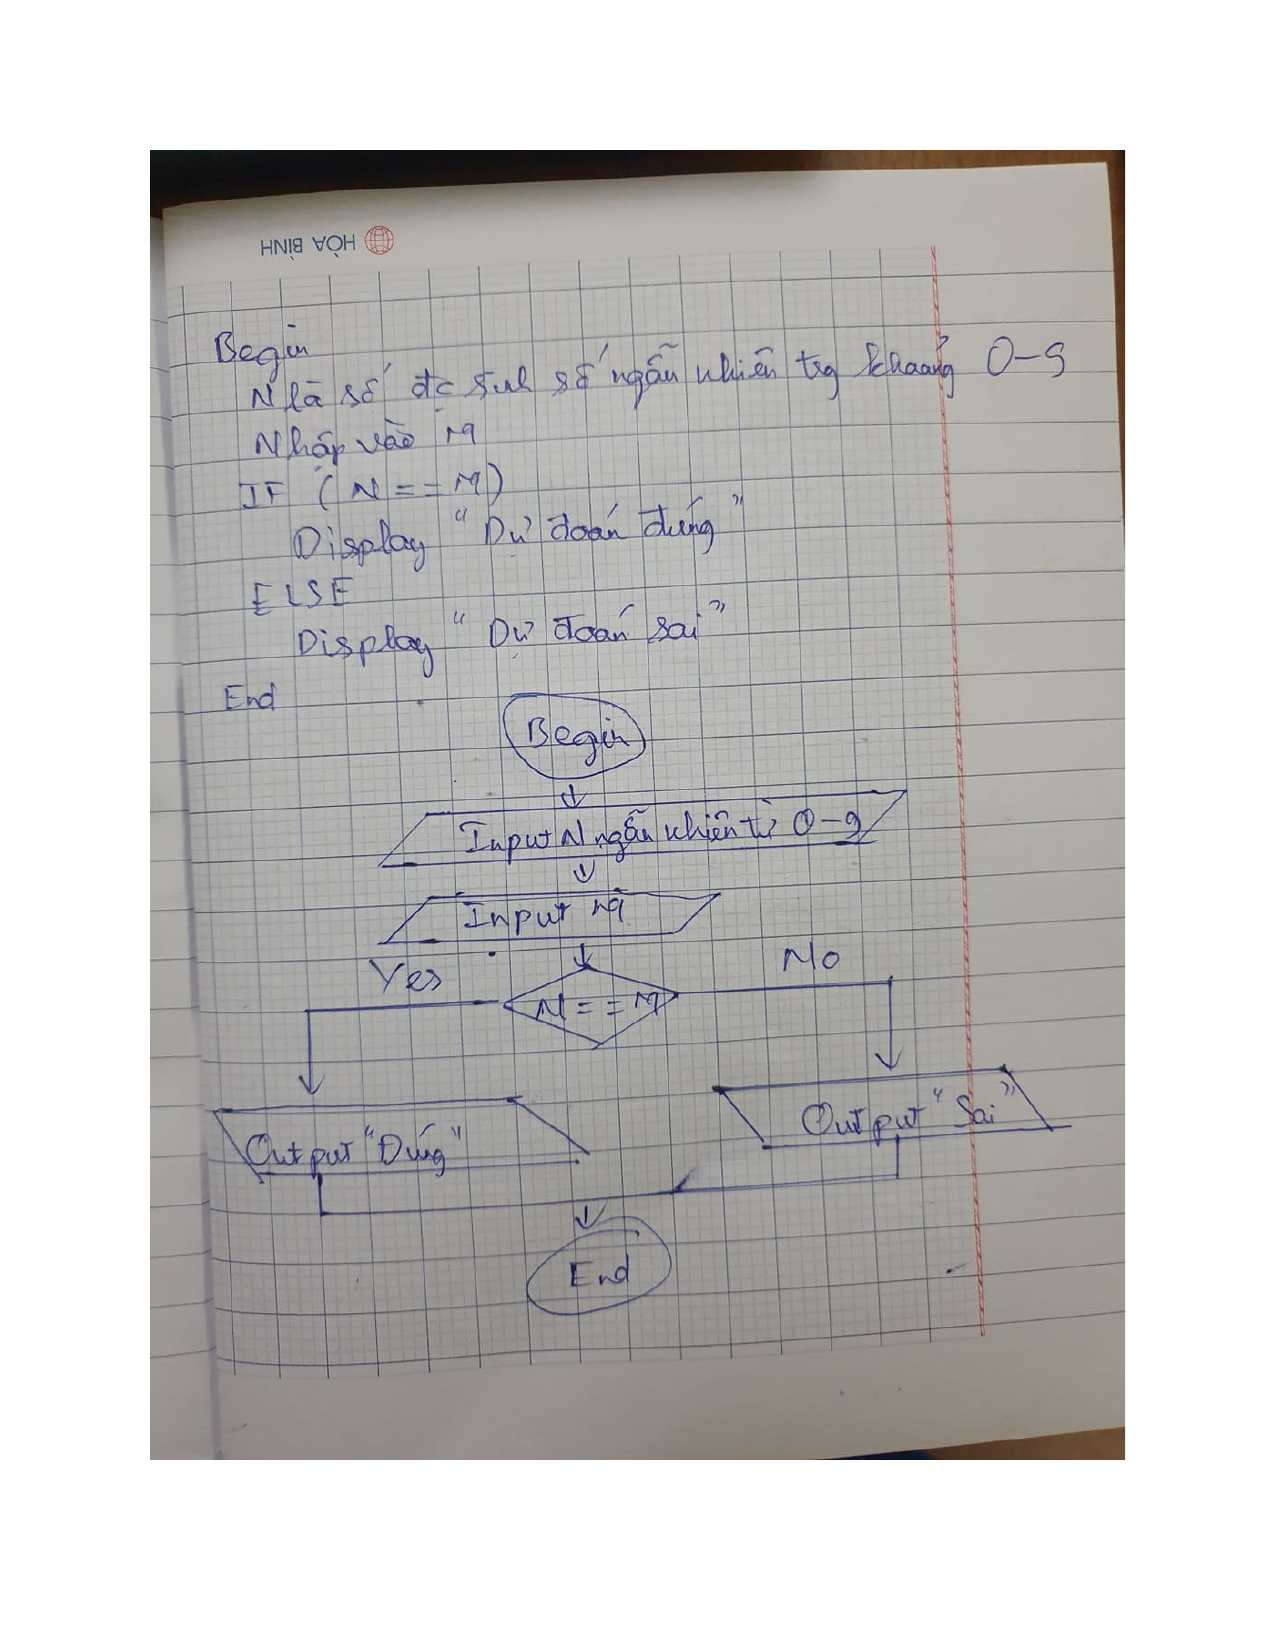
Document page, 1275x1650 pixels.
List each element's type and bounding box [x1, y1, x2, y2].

picture [150, 150, 1125, 1460]
